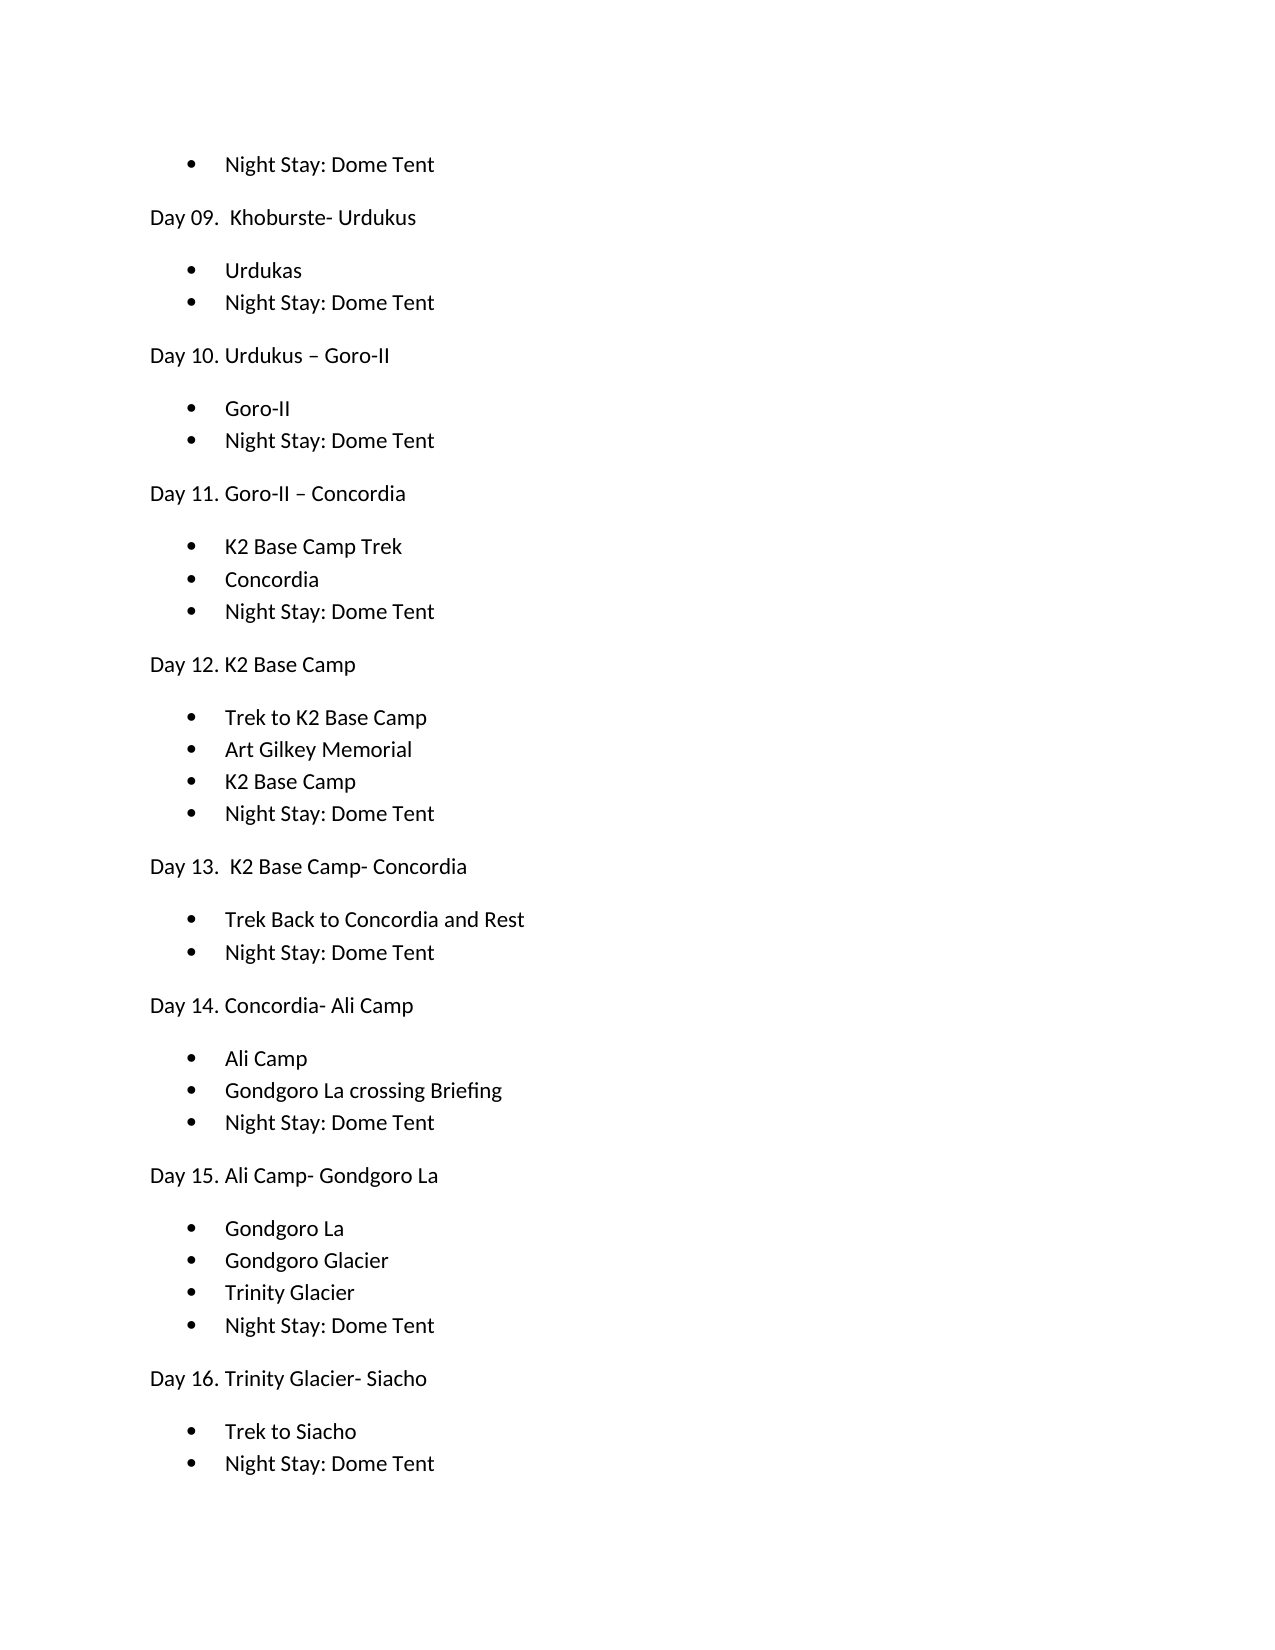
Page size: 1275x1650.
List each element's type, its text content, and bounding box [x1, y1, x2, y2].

list Night Stay: Dome Tent [187, 1449, 1125, 1477]
text Day 16. Trinity Glacier- Siacho [150, 1364, 1125, 1392]
text Day 14. Concordia- Ali Camp [150, 991, 1125, 1019]
list Gondgoro La crossing Briefing [187, 1076, 1125, 1104]
list Ali Camp [187, 1044, 1125, 1072]
list Trek Back to Concordia and Rest [187, 906, 1125, 933]
list K2 Base Camp Trek [187, 532, 1125, 561]
text Day 09. Khoburste- Urdukus [150, 203, 1125, 231]
list Gondgoro Glacier [187, 1246, 1125, 1274]
text Day 10. Urdukus – Goro-II [150, 341, 1125, 369]
list Trinity Glacier [187, 1278, 1125, 1307]
text Day 13. K2 Base Camp- Concordia [150, 852, 1125, 881]
list Night Stay: Dome Tent [187, 150, 1125, 178]
list Night Stay: Dome Tent [187, 597, 1125, 625]
list Art Gilkey Memorial [187, 735, 1125, 763]
text Day 12. K2 Base Camp [150, 650, 1125, 678]
list Night Stay: Dome Tent [187, 1108, 1125, 1136]
list K2 Base Camp [187, 767, 1125, 795]
list Night Stay: Dome Tent [187, 1311, 1125, 1339]
text Day 11. Goro-II – Concordia [150, 479, 1125, 507]
list Trek to K2 Base Camp [187, 703, 1125, 731]
list Night Stay: Dome Tent [187, 426, 1125, 454]
list Goro-II [187, 394, 1125, 422]
list Night Stay: Dome Tent [187, 799, 1125, 827]
list Concordia [187, 565, 1125, 593]
list Urdukas [187, 256, 1125, 284]
list Night Stay: Dome Tent [187, 288, 1125, 316]
list Trek to Siacho [187, 1417, 1125, 1445]
text Day 15. Ali Camp- Gondgoro La [150, 1161, 1125, 1189]
list Gondgoro La [187, 1214, 1125, 1242]
list Night Stay: Dome Tent [187, 938, 1125, 966]
